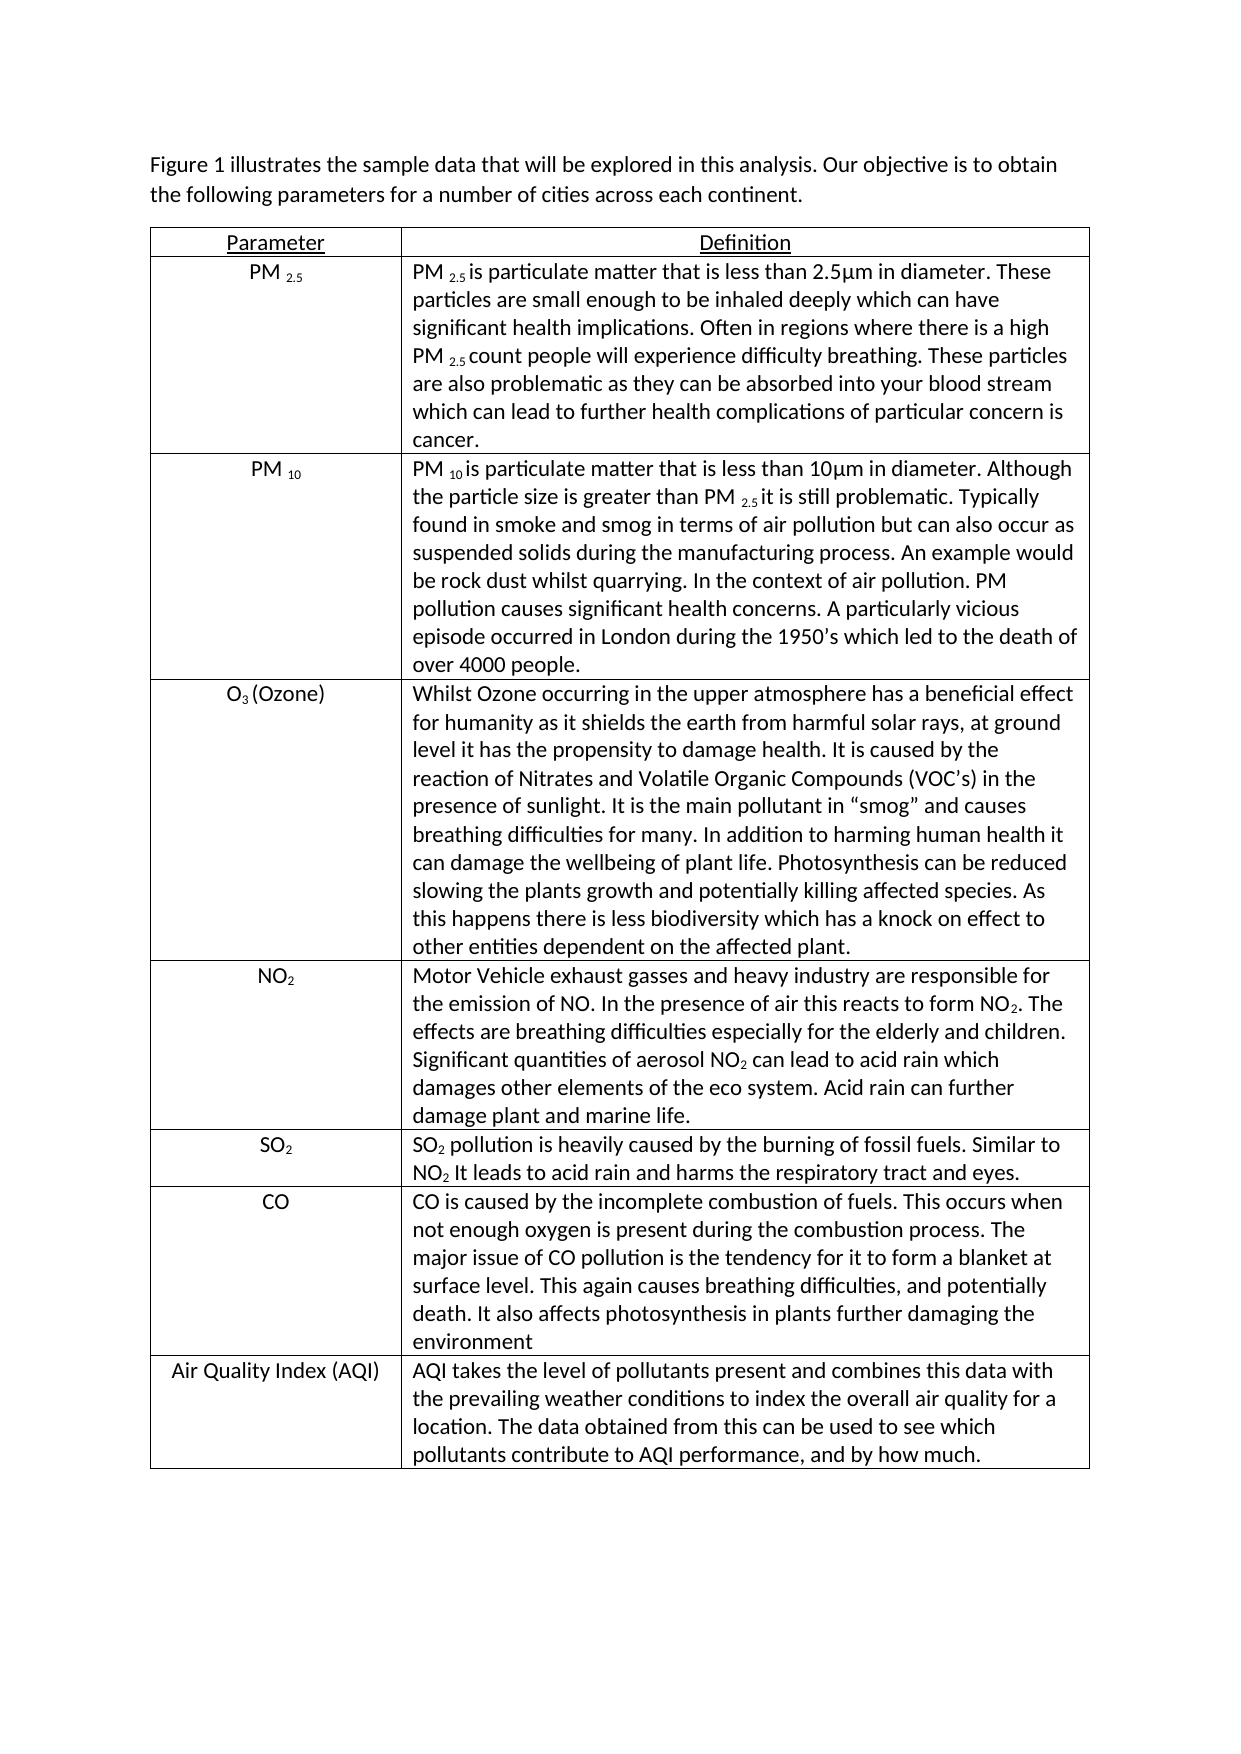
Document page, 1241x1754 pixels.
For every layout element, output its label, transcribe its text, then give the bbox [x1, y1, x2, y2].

table_cell SO2 [151, 1130, 401, 1186]
table_cell PM 10 is particulate matter that is less than 10µm in diameter. Although the particle size is greater than PM 2.5 it is still problematic. Typically found in smoke and smog in terms of air pollution but can also occur as suspended solids during the manufacturing process. An example would be rock dust whilst quarrying. In the context of air pollution. PM pollution causes significant health concerns. A particularly vicious episode occurred in London during the 1950’s which led to the death of over 4000 people. [402, 454, 1089, 678]
table_cell AQI takes the level of pollutants present and combines this data with the prevailing weather conditions to index the overall air quality for a location. The data obtained from this can be used to see which pollutants contribute to AQI performance, and by how much. [402, 1356, 1089, 1468]
table_header Definition [402, 228, 1089, 256]
table_cell Motor Vehicle exhaust gasses and heavy industry are responsible for the emission of NO. In the presence of air this reacts to form NO2. The effects are breathing difficulties especially for the elderly and children. Significant quantities of aerosol NO2 can lead to acid rain which damages other elements of the eco system. Acid rain can further damage plant and marine life. [402, 961, 1089, 1129]
text Figure 1 illustrates the sample data that will be explored in this analysis. Our objective is to obtain the following parameters for a number of cities across each continent. [150, 150, 1090, 208]
table_header Parameter [151, 228, 401, 256]
table_cell SO2 pollution is heavily caused by the burning of fossil fuels. Similar to NO2 It leads to acid rain and harms the respiratory tract and eyes. [402, 1130, 1089, 1186]
table_cell CO is caused by the incomplete combustion of fuels. This occurs when not enough oxygen is present during the combustion process. The major issue of CO pollution is the tendency for it to form a blanket at surface level. This again causes breathing difficulties, and potentially death. It also affects photosynthesis in plants further damaging the environment [402, 1187, 1089, 1355]
table_cell Air Quality Index (AQI) [151, 1356, 401, 1468]
table_cell PM 2.5 [151, 257, 401, 453]
table_cell PM 2.5 is particulate matter that is less than 2.5µm in diameter. These particles are small enough to be inhaled deeply which can have significant health implications. Often in regions where there is a high PM 2.5 count people will experience difficulty breathing. These particles are also problematic as they can be absorbed into your blood stream which can lead to further health complications of particular concern is cancer. [402, 257, 1089, 453]
table_cell Whilst Ozone occurring in the upper atmosphere has a beneficial effect for humanity as it shields the earth from harmful solar rays, at ground level it has the propensity to damage health. It is caused by the reaction of Nitrates and Volatile Organic Compounds (VOC’s) in the presence of sunlight. It is the main pollutant in “smog” and causes breathing difficulties for many. In addition to harming human health it can damage the wellbeing of plant life. Photosynthesis can be reduced slowing the plants growth and potentially killing affected species. As this happens there is less biodiversity which has a knock on effect to other entities dependent on the affected plant. [402, 680, 1089, 960]
table_cell NO2 [151, 961, 401, 1129]
table_cell PM 10 [151, 454, 401, 678]
table_cell CO [151, 1187, 401, 1355]
table_cell O3 (Ozone) [151, 680, 401, 960]
